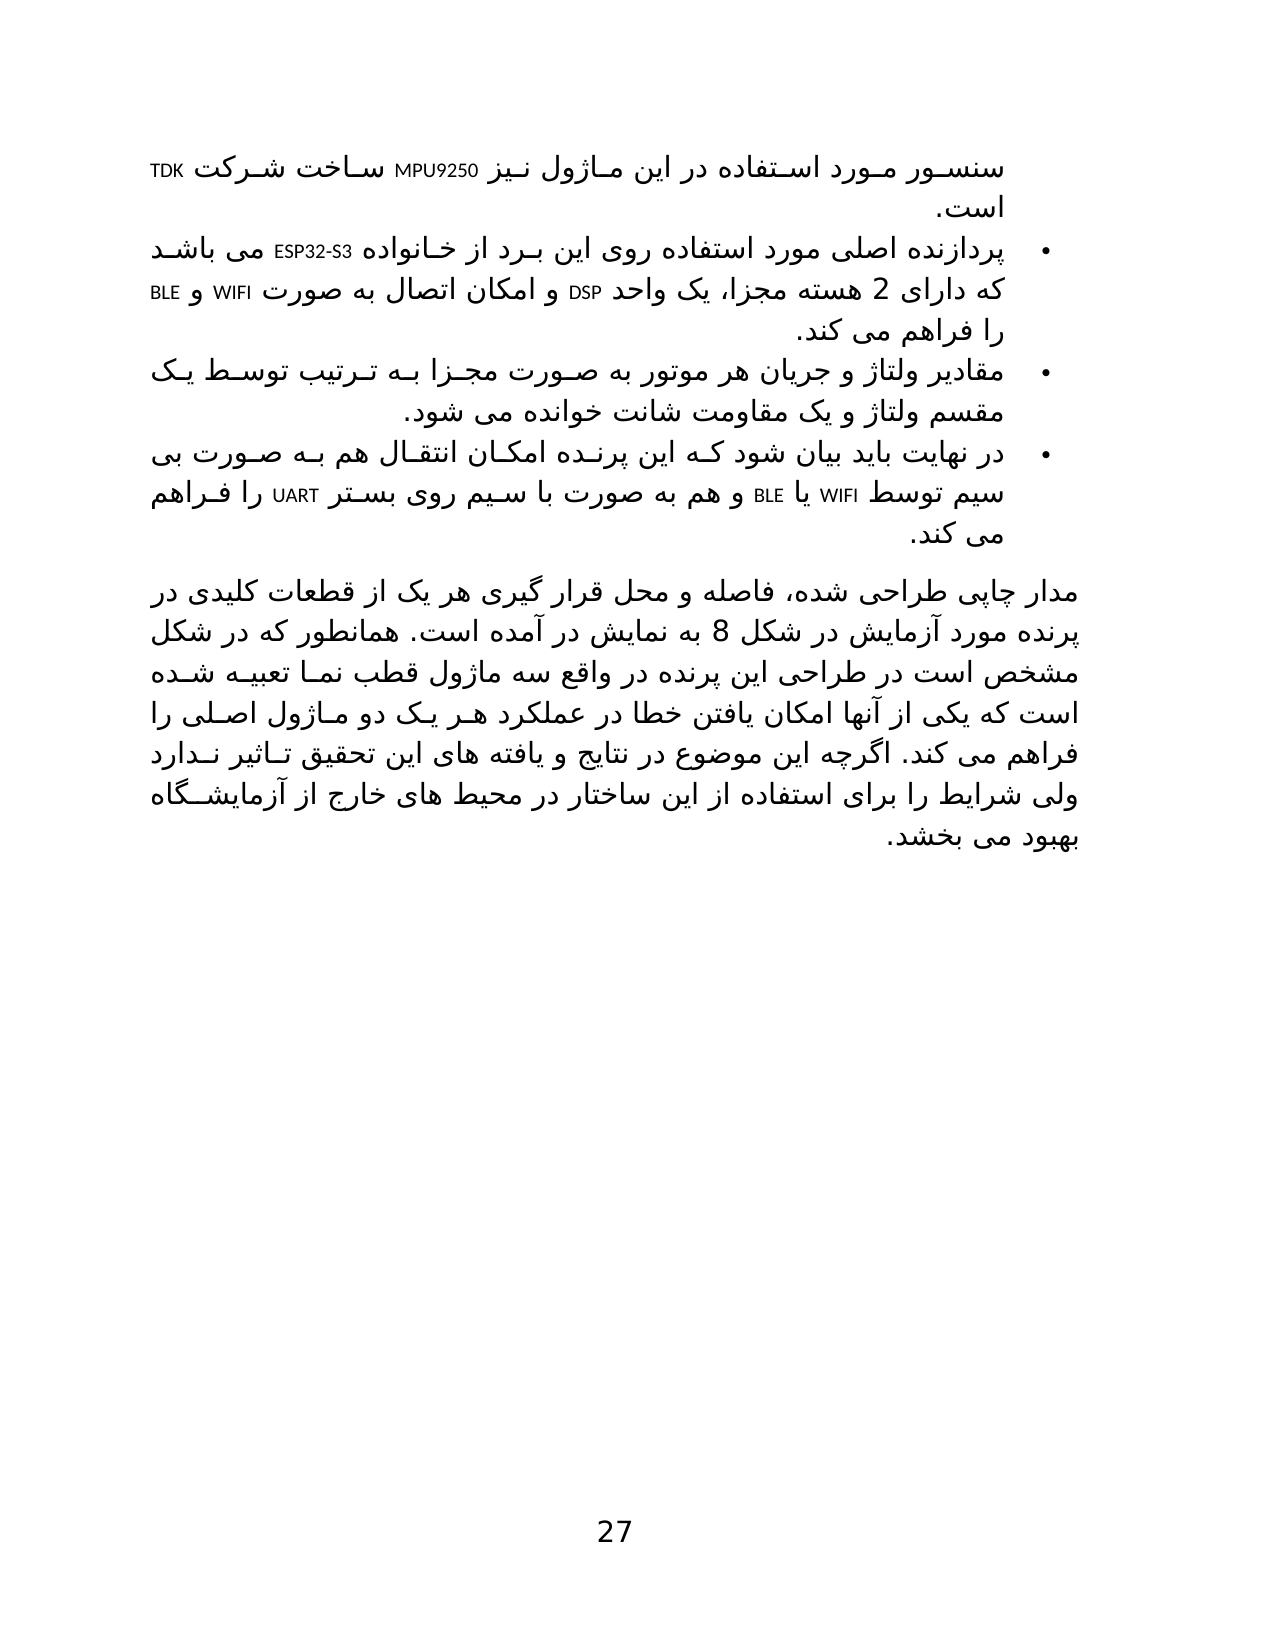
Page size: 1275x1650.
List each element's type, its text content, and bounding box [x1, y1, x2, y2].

list در نهایت باید بیان شود که این پرنده امکان انتقال هم به صورت بی سیم توسط WIFI یا BLE و هم به صورت با سیم روی بستر UART را فراهم می کند. [150, 435, 1042, 551]
list پردازنده اصلی مورد استفاده روی این برد از خانواده ESP32-S3 می باشد که دارای 2 هسته مجزا، یک واحد DSP و امکان اتصال به صورت WIFI و BLE را فراهم می کند. [150, 231, 1042, 347]
text مدار چاپی طراحی شده، فاصله و محل قرار گیری هر یک از قطعات کلیدی در پرنده مورد آزمایش در شکل 8 به نمایش در آمده است. همانطور که در شکل مشخص است در طراحی این پرنده در واقع سه ماژول قطب نما تعبیه شده است که یکی از آنها امکان یافتن خطا در عملکرد هر یک دو ماژول اصلی را فراهم می کند. اگرچه این موضوع در نتایج و یافته های این تحقیق تاثیر ندارد ولی شرایط را برای استفاده از این ساختار در محیط های خارج از آزمایشگاه بهبود می بخشد. [150, 574, 1080, 852]
list مقادیر ولتاژ و جریان هر موتور به صورت مجزا به ترتیب توسط یک مقسم ولتاژ و یک مقاومت شانت خوانده می شود. [150, 354, 1042, 428]
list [150, 150, 1042, 225]
